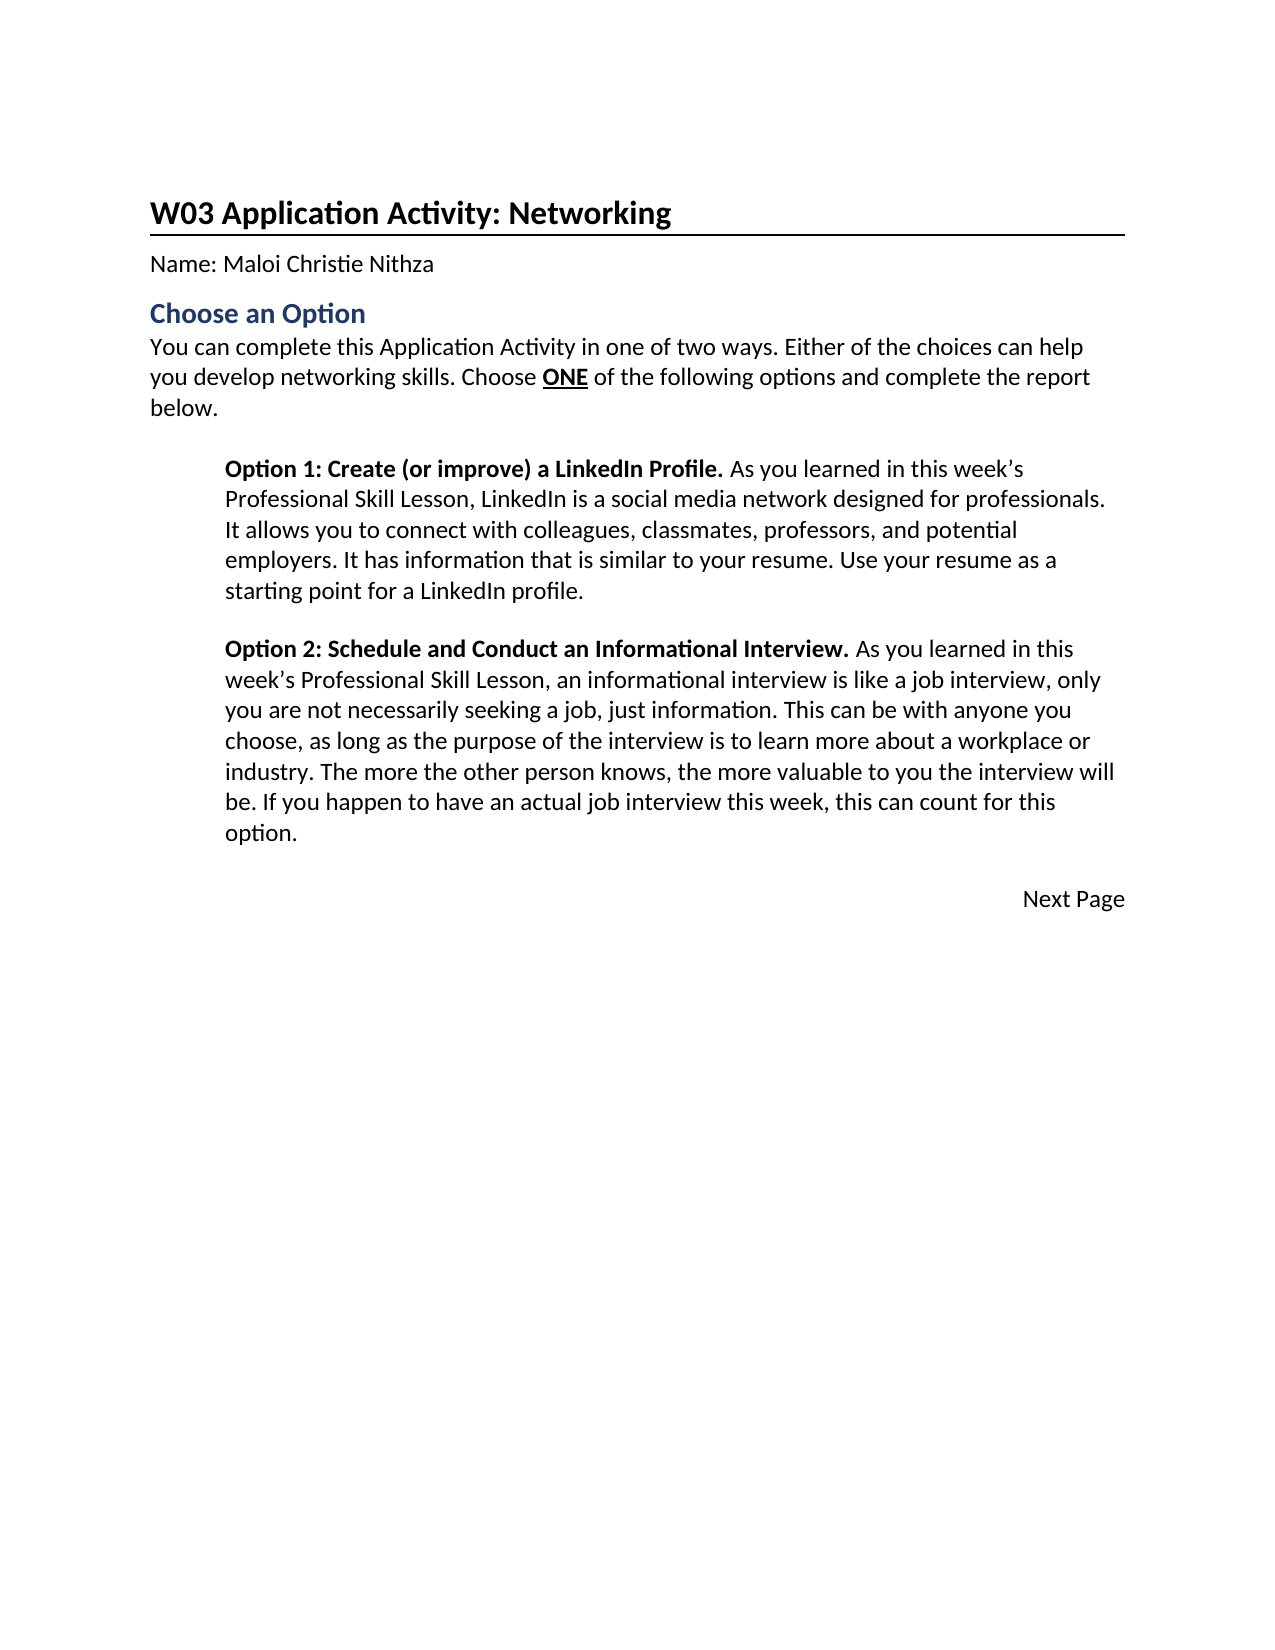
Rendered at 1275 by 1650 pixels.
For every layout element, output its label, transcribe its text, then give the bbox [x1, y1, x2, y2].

text Next Page [150, 883, 1125, 913]
text You can complete this Application Activity in one of two ways. Either of the choices can help you develop networking skills. Choose ONE of the following options and complete the report below. [150, 331, 1125, 422]
text Option 2: Schedule and Conduct an Informational Interview. As you learned in this week’s Professional Skill Lesson, an informational interview is like a job interview, only you are not necessarily seeking a job, just information. This can be with anyone you choose, as long as the purpose of the interview is to learn more about a workplace or industry. The more the other person knows, the more valuable to you the interview will be. If you happen to have an actual job interview this week, this can count for this option. [225, 633, 1125, 847]
text Option 1: Create (or improve) a LinkedIn Profile. As you learned in this week’s Professional Skill Lesson, LinkedIn is a social media network designed for professionals. It allows you to connect with colleagues, classmates, professors, and potential employers. It has information that is similar to your resume. Use your resume as a starting point for a LinkedIn profile. [225, 453, 1125, 606]
text Choose an Option [150, 295, 1125, 331]
text W03 Application Activity: Networking [150, 192, 1125, 234]
text Name: Maloi Christie Nithza [150, 248, 1125, 278]
